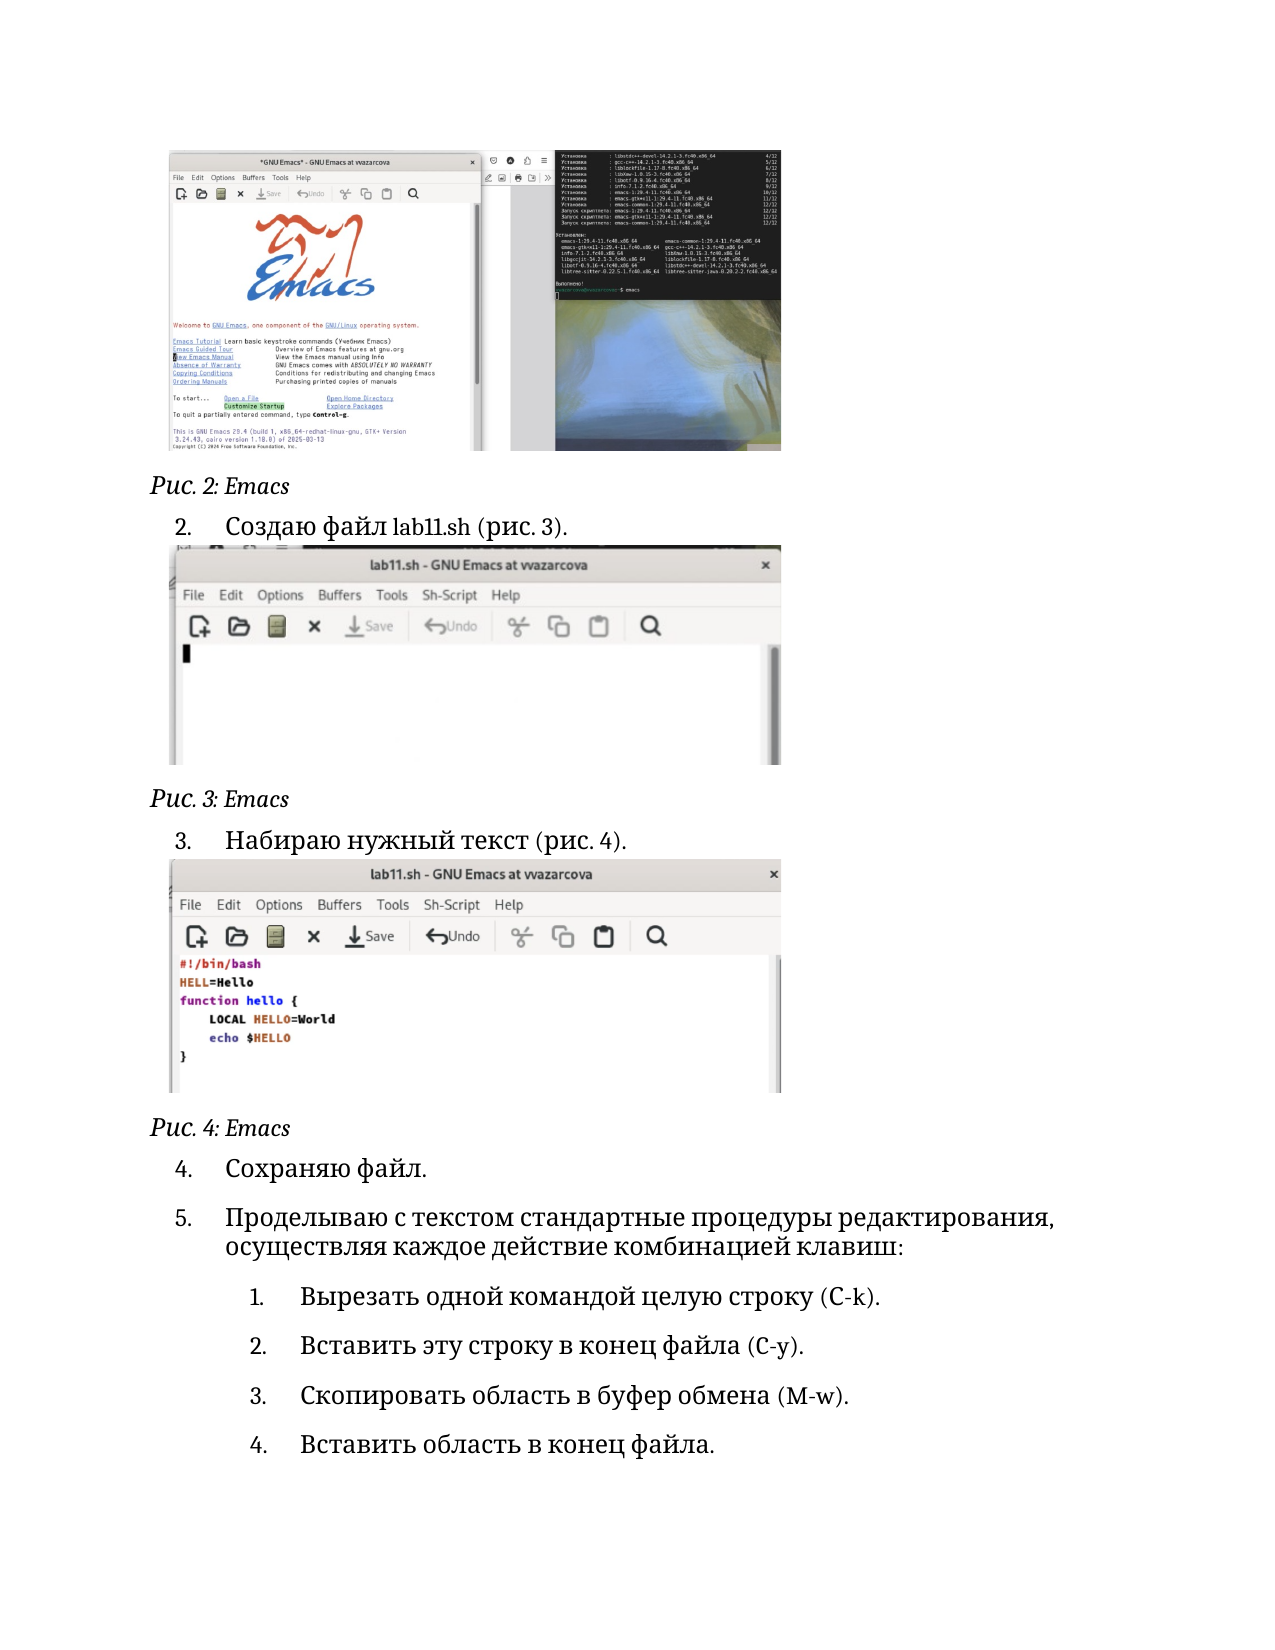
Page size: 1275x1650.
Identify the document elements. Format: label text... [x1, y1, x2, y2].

picture [168, 859, 782, 1093]
list Сохраняю файл. [175, 1155, 1125, 1183]
list Скопировать область в буфер обмена (M-w). [250, 1382, 1125, 1411]
list Вырезать одной командой целую строку (С-k). [250, 1283, 1125, 1311]
text Рис. 4: Emacs [150, 1113, 1125, 1142]
list Набираю нужный текст (рис. 4). [175, 827, 1125, 855]
list Проделываю с текстом стандартные процедуры редактирования, осуществляя каждое действие комбинацией клавиш: [175, 1204, 1125, 1262]
text Рис. 3: Emacs [150, 785, 1125, 814]
list Вставить эту строку в конец файла (C-y). [250, 1332, 1125, 1361]
picture [168, 545, 782, 765]
list Вставить область в конец файла. [250, 1431, 1125, 1460]
picture [168, 150, 782, 451]
list Создаю файл lab11.sh (рис. 3). [175, 513, 1125, 542]
text Рис. 2: Emacs [150, 472, 1125, 501]
